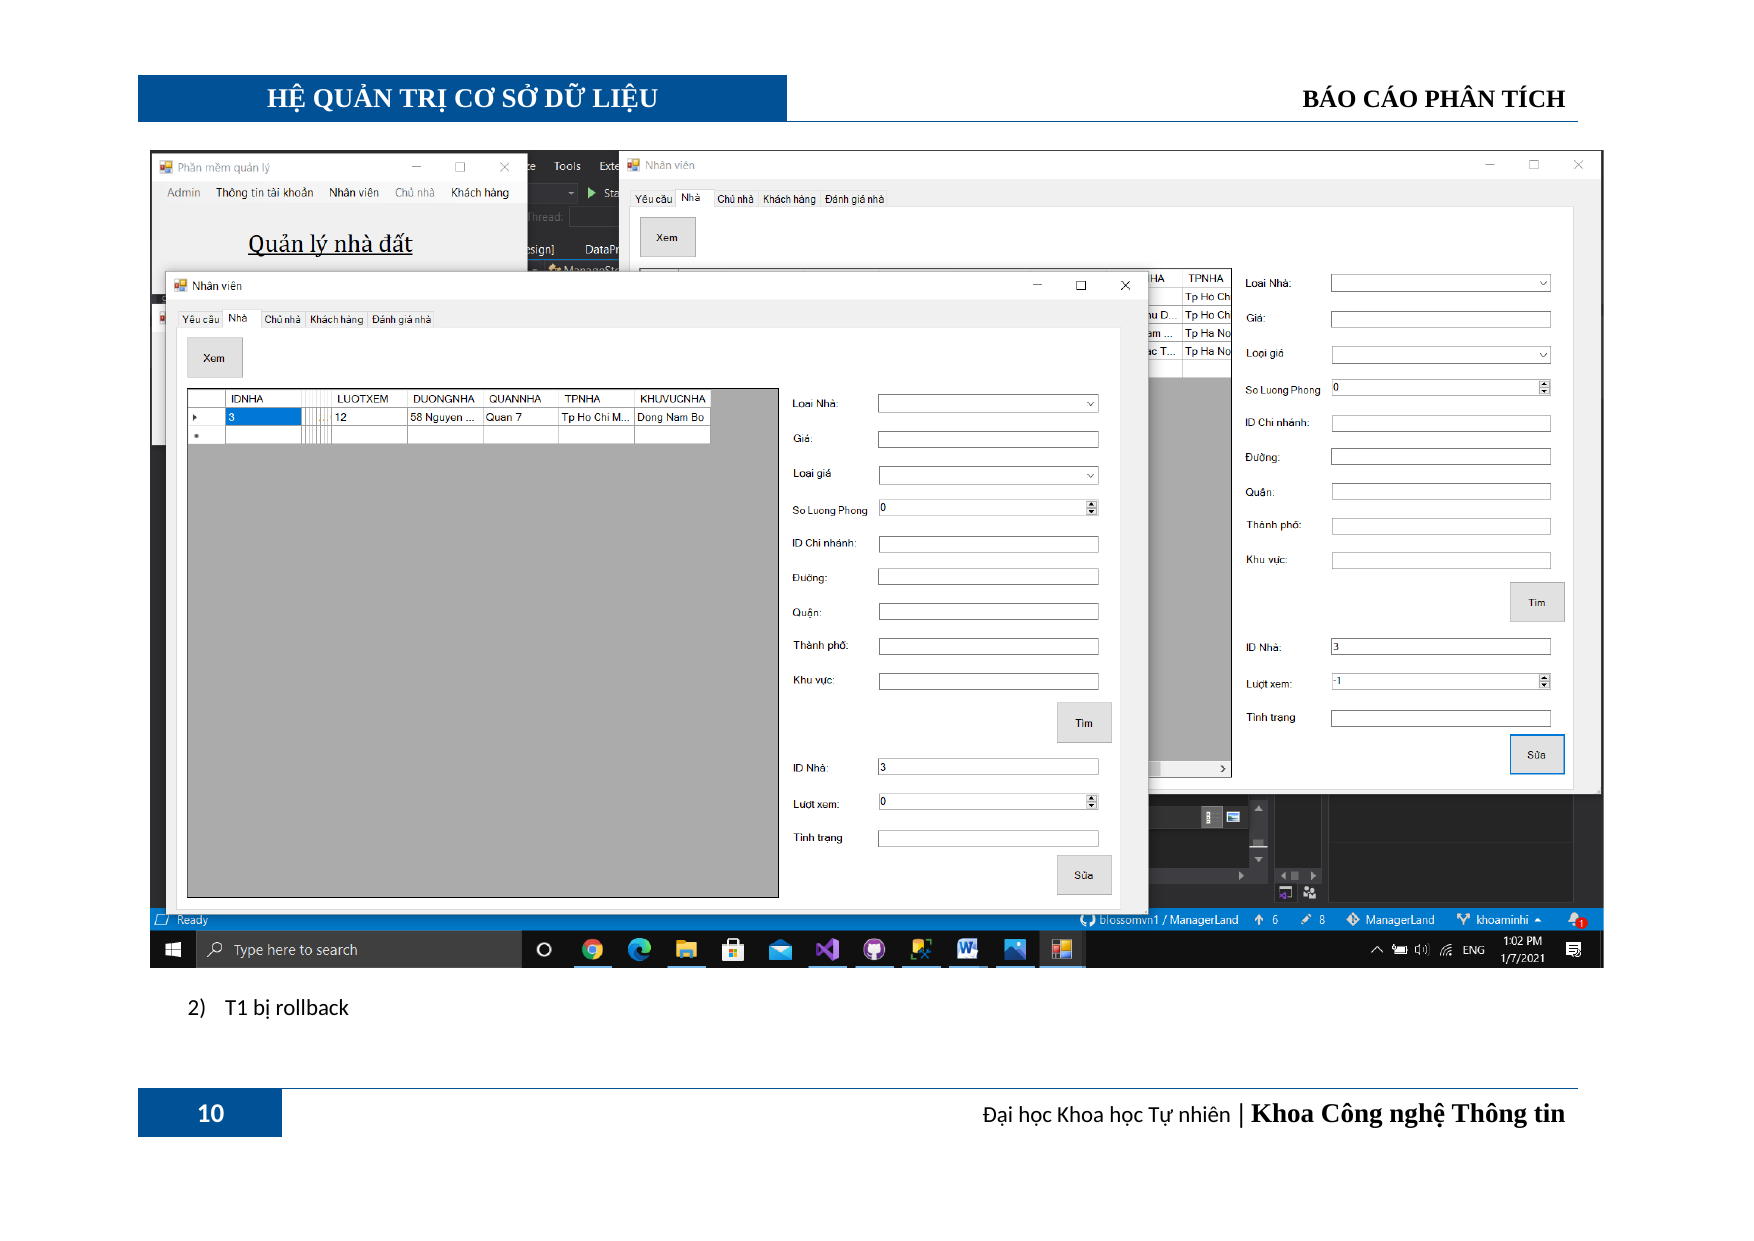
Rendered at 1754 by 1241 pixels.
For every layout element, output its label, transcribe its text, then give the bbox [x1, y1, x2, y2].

picture [150, 150, 1604, 968]
list T1 bị rollback [187, 993, 1604, 1021]
